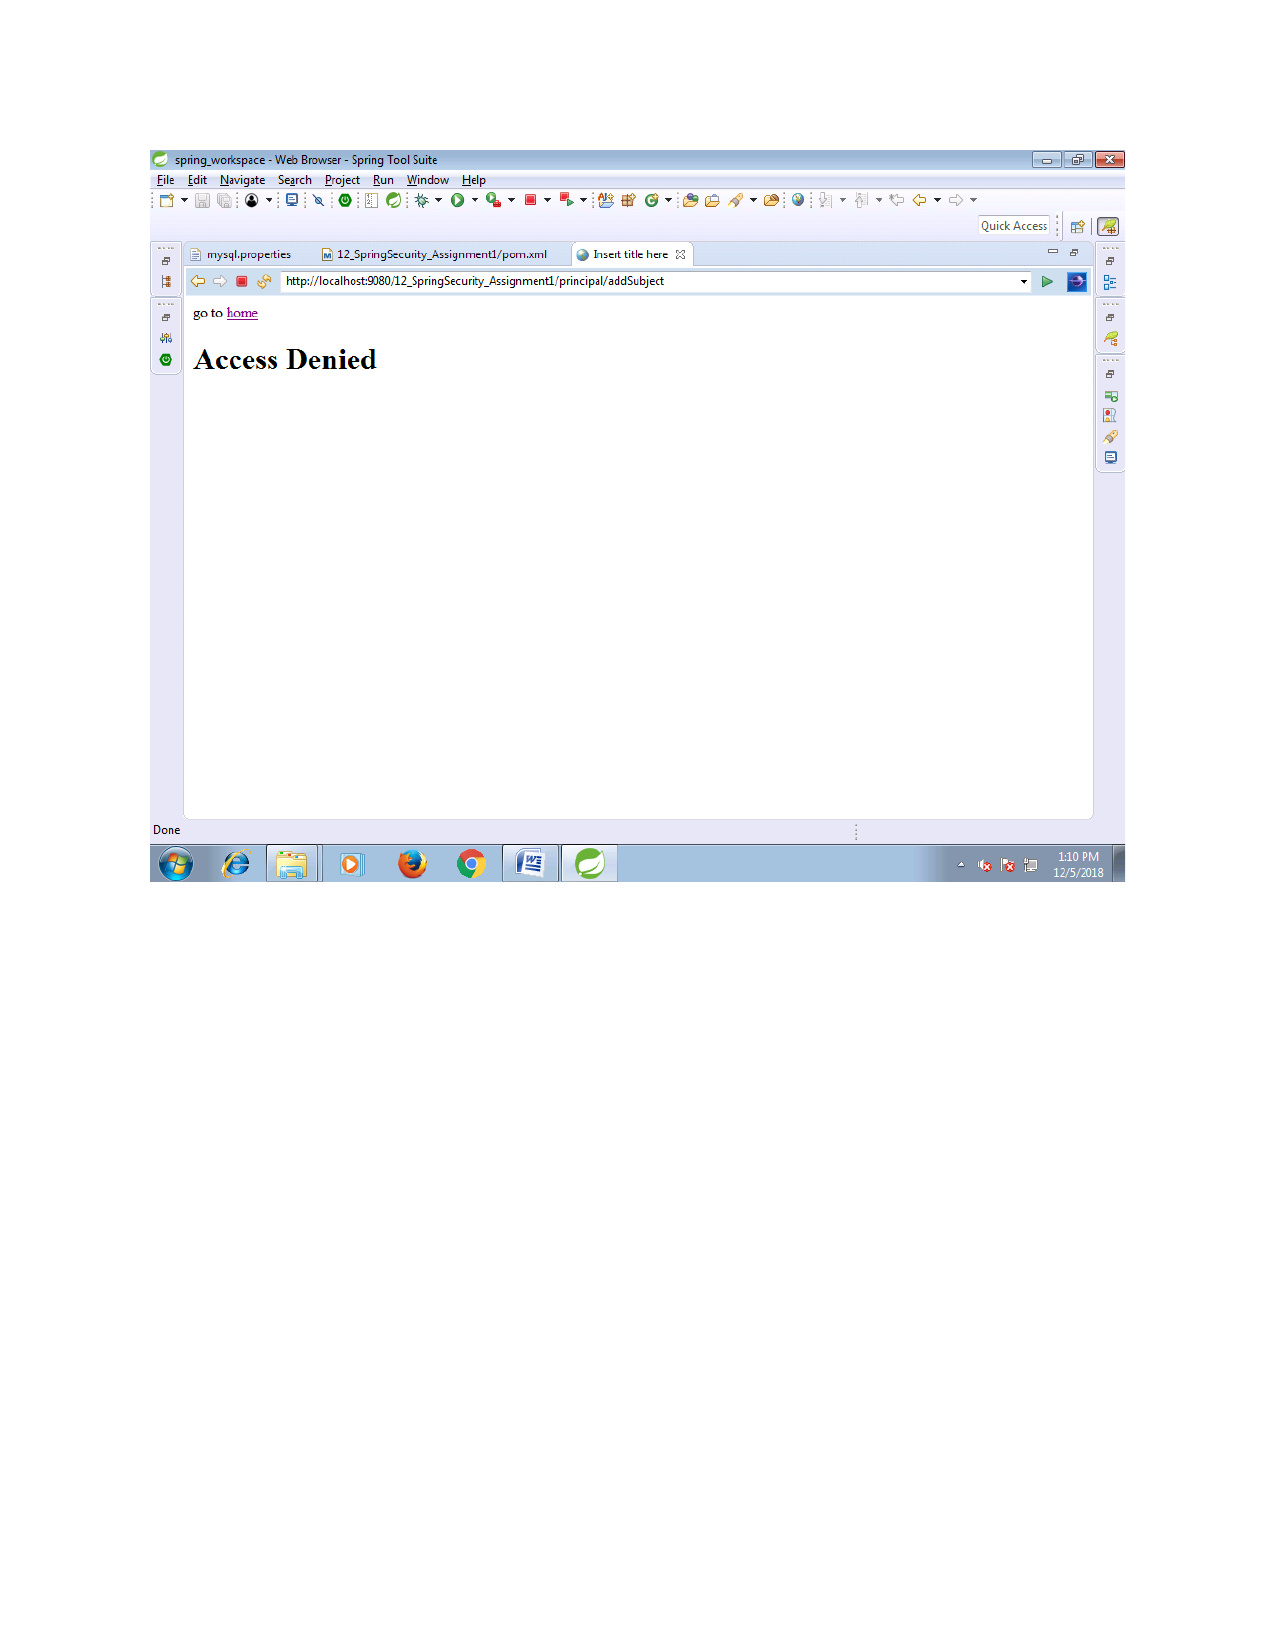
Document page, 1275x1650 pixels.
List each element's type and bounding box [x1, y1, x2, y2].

picture [150, 150, 1125, 882]
